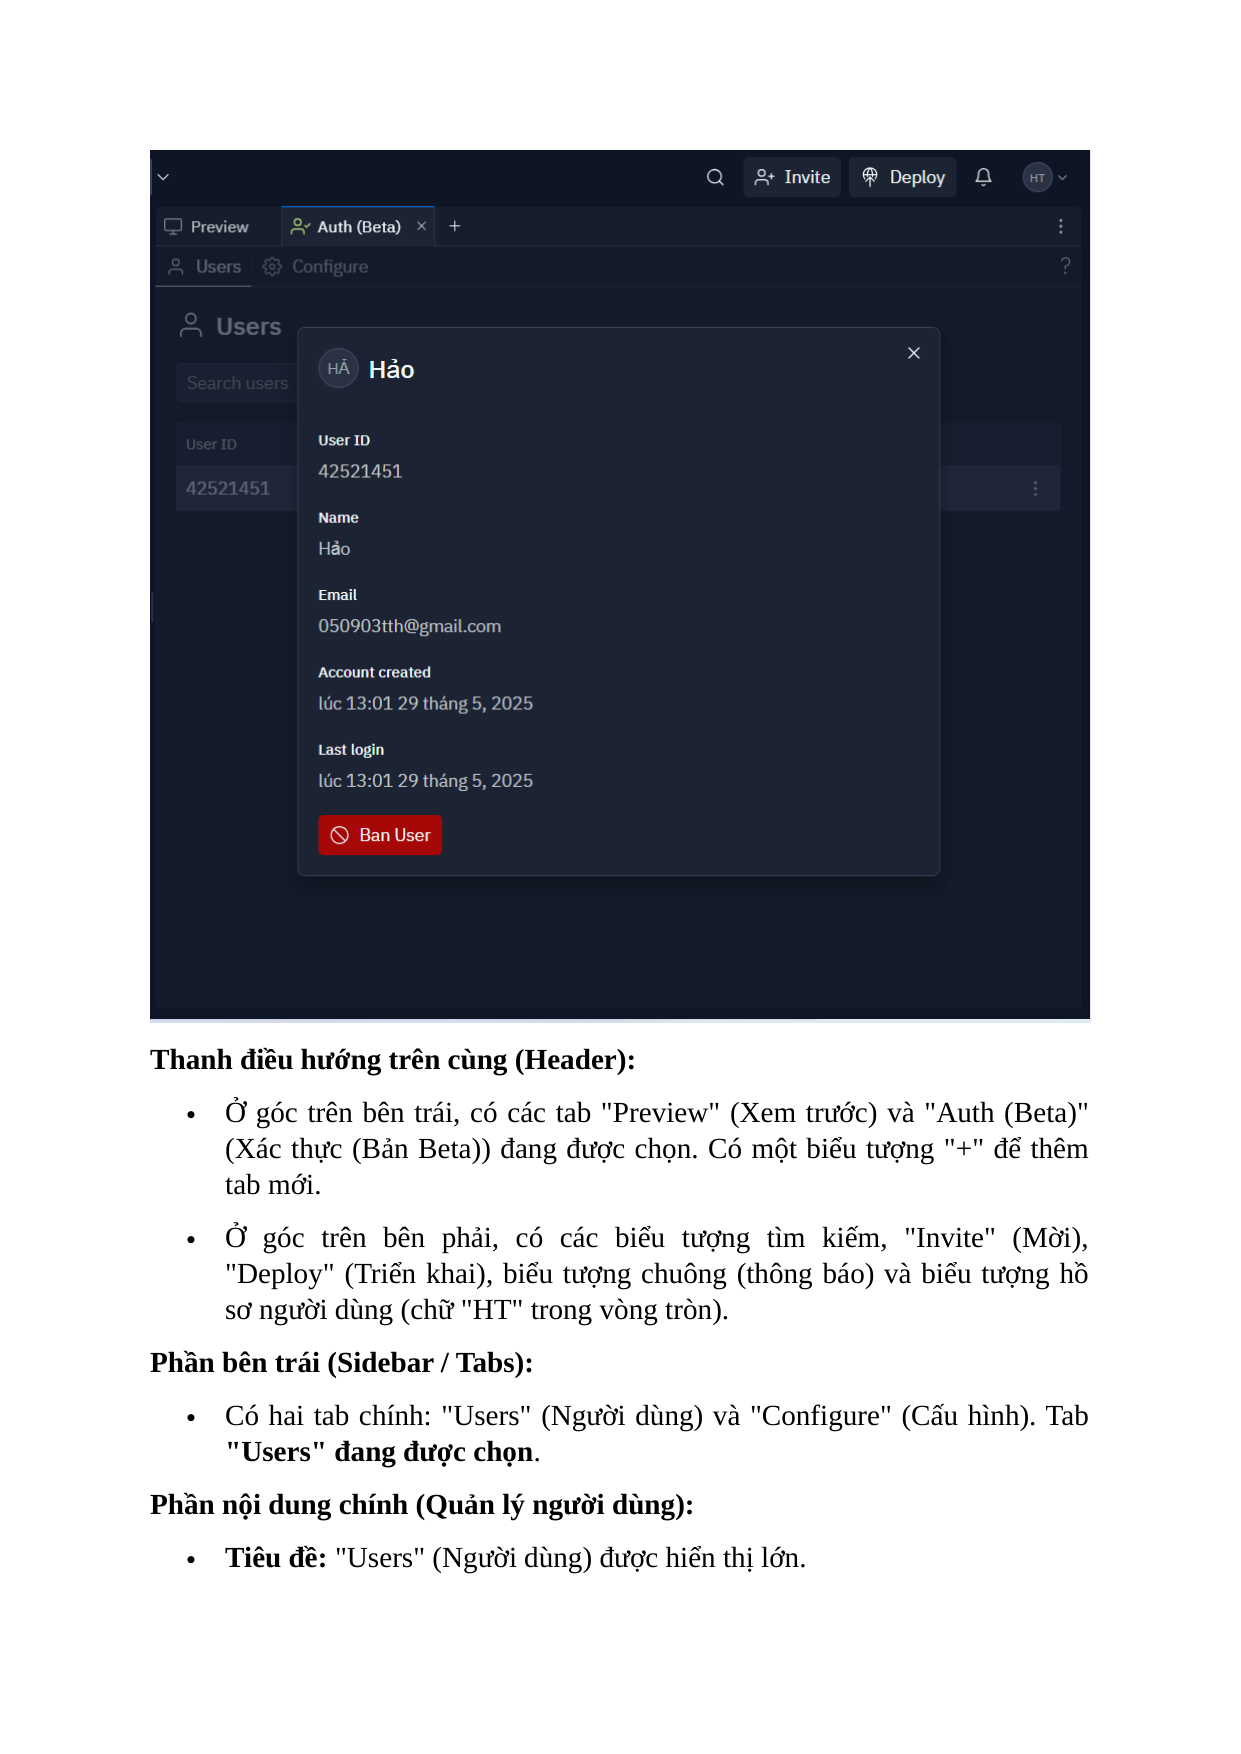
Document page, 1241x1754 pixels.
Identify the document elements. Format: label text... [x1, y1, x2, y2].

list Ở góc trên bên phải, có các biểu tượng tìm kiếm, "Invite" (Mời), "Deploy" (Triển khai), biểu tượng chuông (thông báo) và biểu tượng hồ sơ người dùng (chữ "HT" trong vòng tròn). [187, 1220, 1090, 1326]
list Ở góc trên bên trái, có các tab "Preview" (Xem trước) và "Auth (Beta)" (Xác thực (Bản Beta)) đang được chọn. Có một biểu tượng "+" để thêm tab mới. [187, 1095, 1090, 1201]
text Thanh điều hướng trên cùng (Header): [150, 1042, 1090, 1076]
text Phần nội dung chính (Quản lý người dùng): [150, 1487, 1090, 1521]
list Có hai tab chính: "Users" (Người dùng) và "Configure" (Cấu hình). Tab "Users" đang được chọn. [187, 1398, 1090, 1468]
text Phần bên trái (Sidebar / Tabs): [150, 1345, 1090, 1379]
picture [150, 150, 1091, 1023]
list Tiêu đề: "Users" (Người dùng) được hiển thị lớn. [187, 1540, 1090, 1573]
